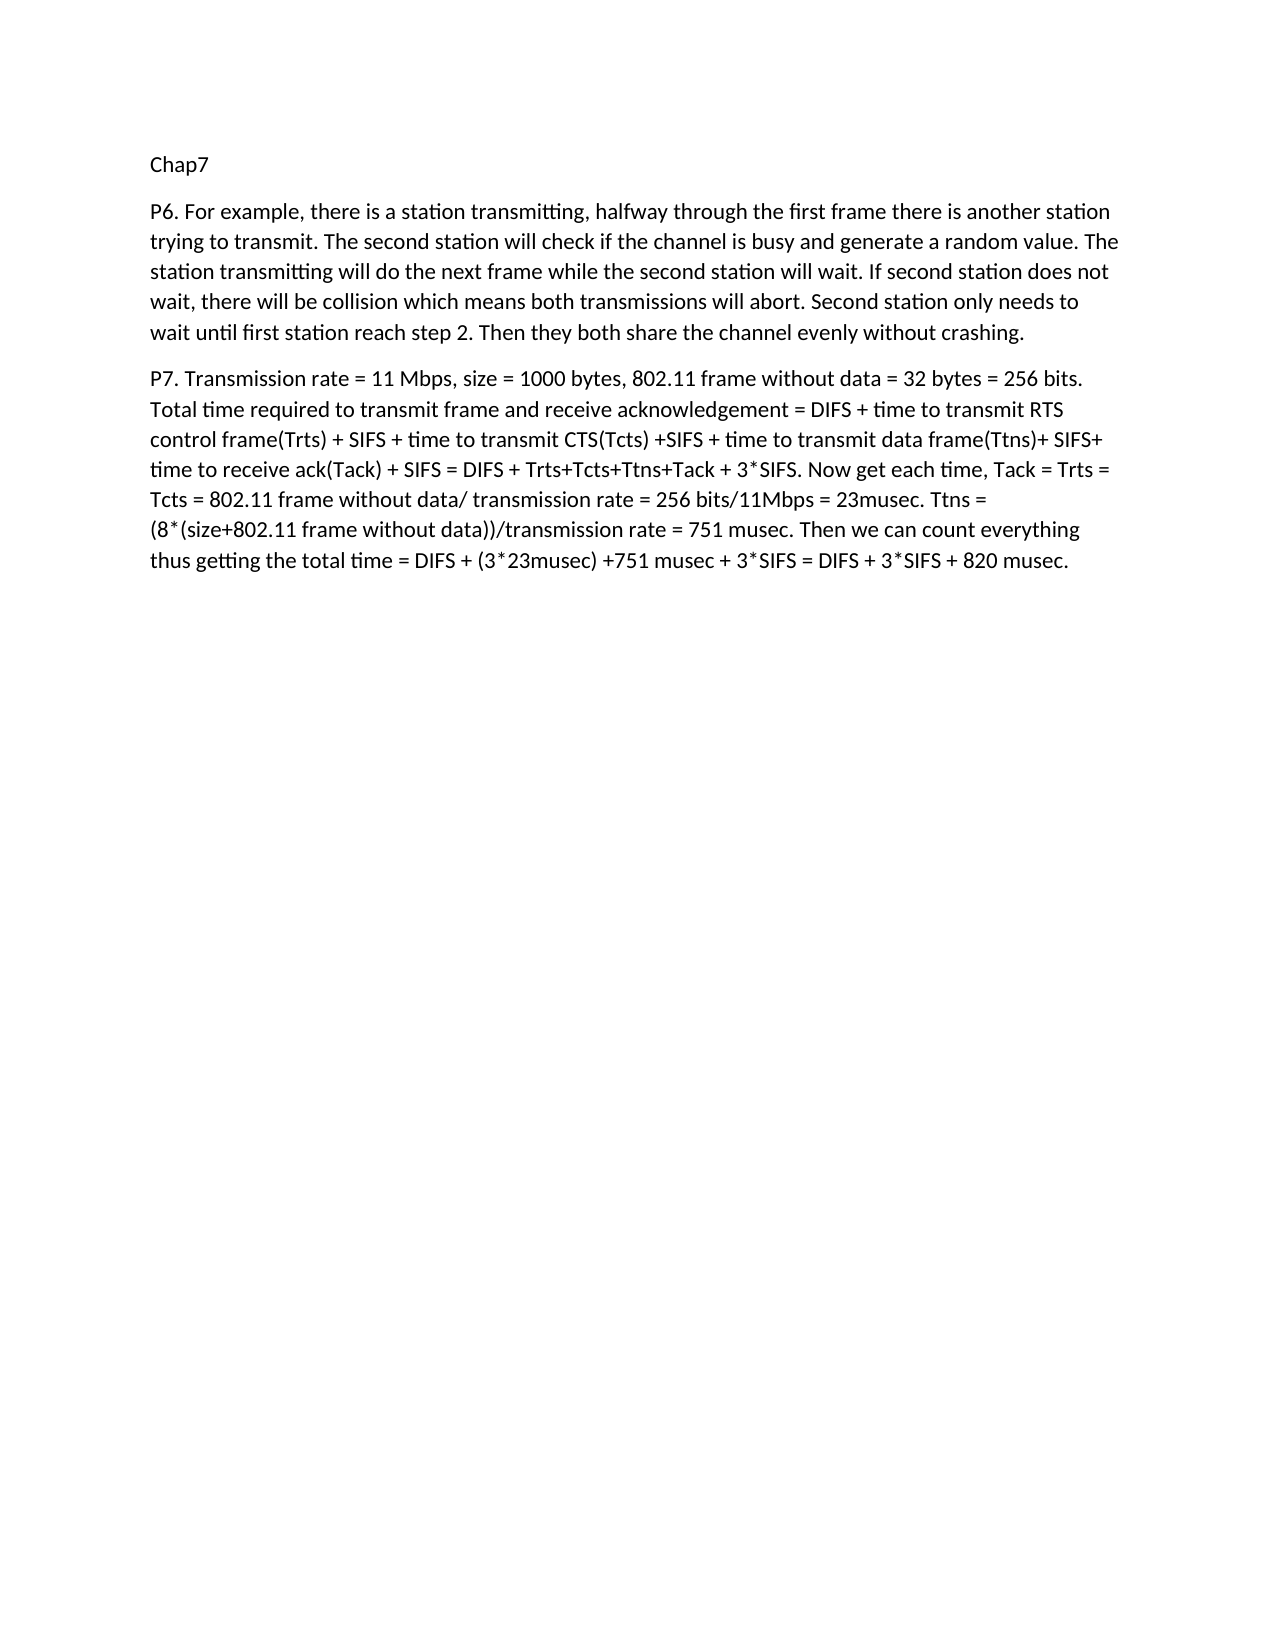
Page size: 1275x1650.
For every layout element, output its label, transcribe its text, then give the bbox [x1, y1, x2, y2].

text P6. For example, there is a station transmitting, halfway through the first frame there is another station trying to transmit. The second station will check if the channel is busy and generate a random value. The station transmitting will do the next frame while the second station will wait. If second station does not wait, there will be collision which means both transmissions will abort. Second station only needs to wait until first station reach step 2. Then they both share the channel evenly without crashing. [150, 197, 1125, 346]
text Chap7 [150, 150, 1125, 178]
text P7. Transmission rate = 11 Mbps, size = 1000 bytes, 802.11 frame without data = 32 bytes = 256 bits. Total time required to transmit frame and receive acknowledgement = DIFS + time to transmit RTS control frame(Trts) + SIFS + time to transmit CTS(Tcts) +SIFS + time to transmit data frame(Ttns)+ SIFS+ time to receive ack(Tack) + SIFS = DIFS + Trts+Tcts+Ttns+Tack + 3*SIFS. Now get each time, Tack = Trts = Tcts = 802.11 frame without data/ transmission rate = 256 bits/11Mbps = 23musec. Ttns = (8*(size+802.11 frame without data))/transmission rate = 751 musec. Then we can count everything thus getting the total time = DIFS + (3*23musec) +751 musec + 3*SIFS = DIFS + 3*SIFS + 820 musec. [150, 364, 1125, 574]
